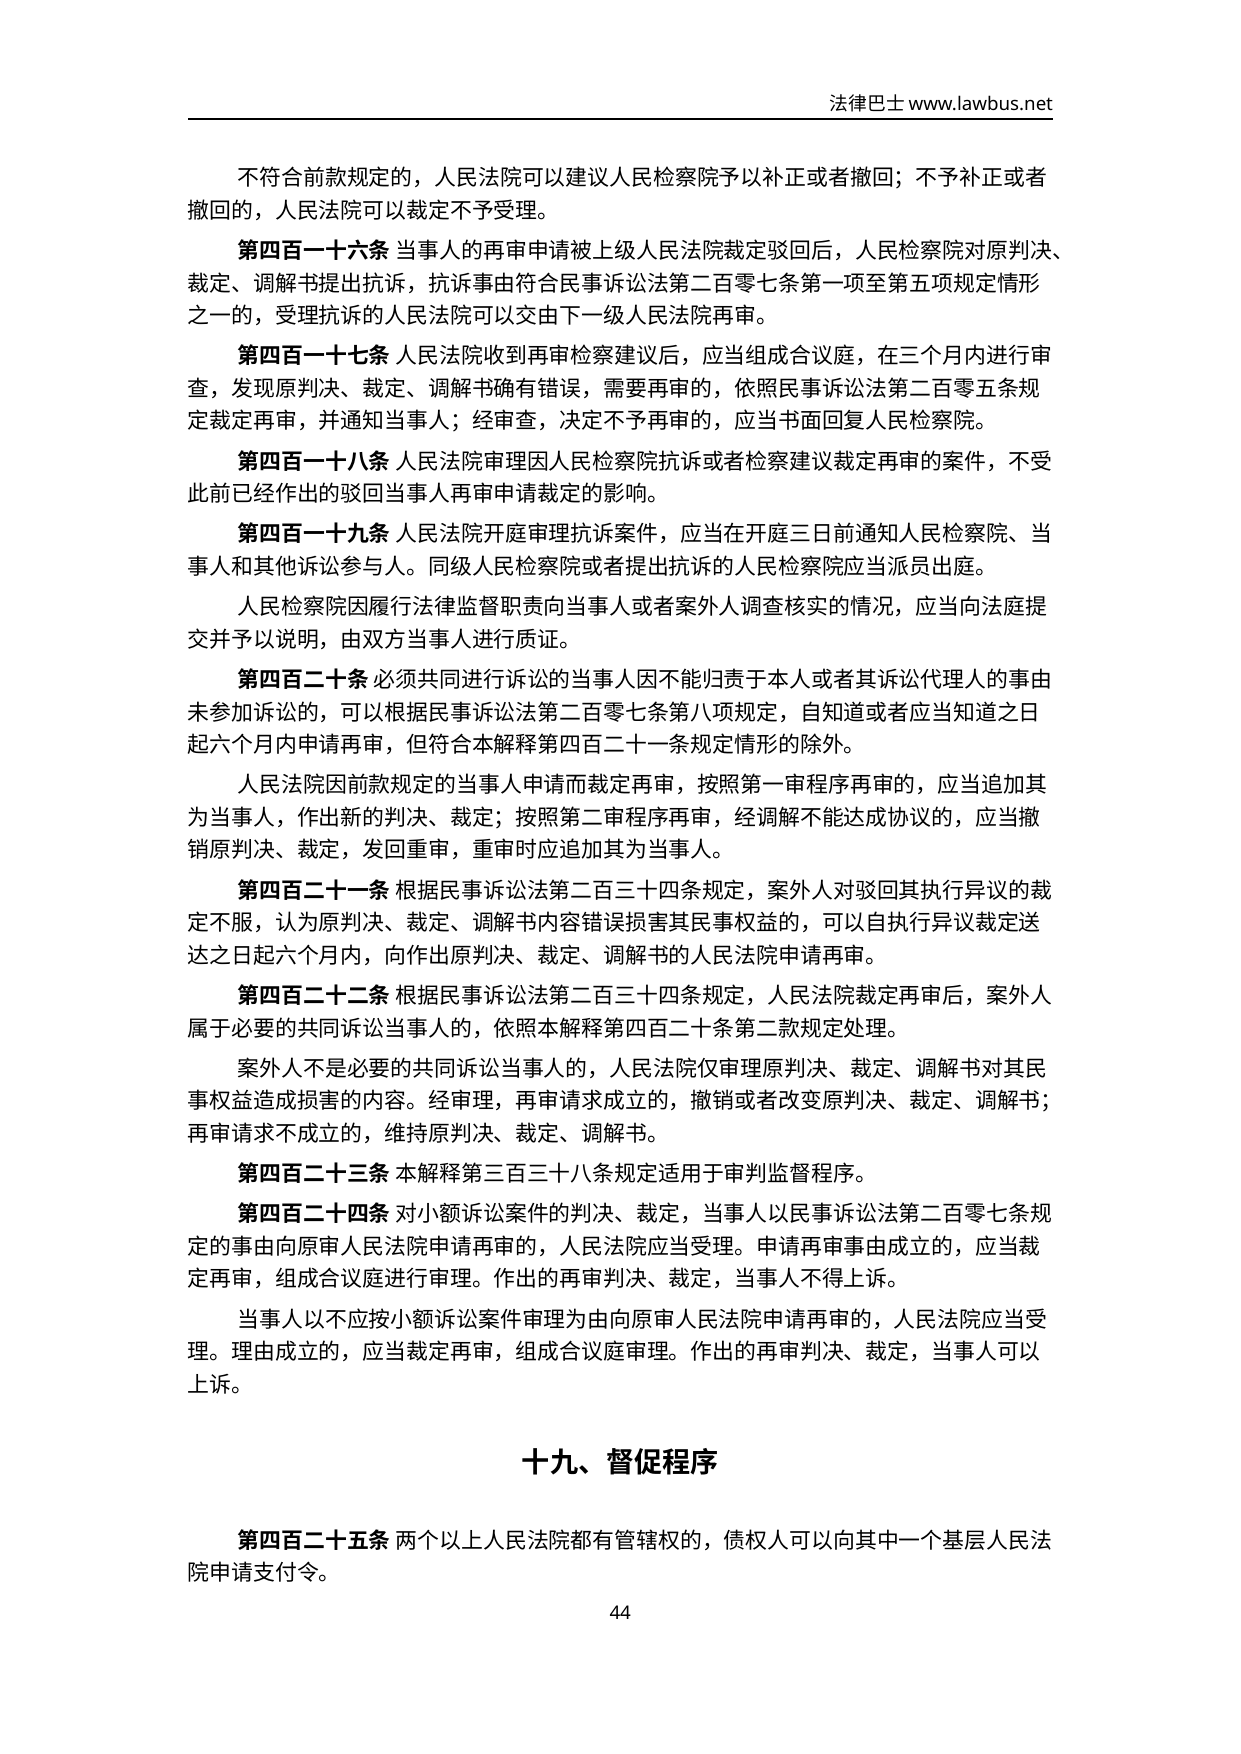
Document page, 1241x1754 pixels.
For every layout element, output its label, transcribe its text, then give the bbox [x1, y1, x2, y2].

text 案外人不是必要的共同诉讼当事人的，人民法院仅审理原判决、裁定、调解书对其民事权益造成损害的内容。经审理，再审请求成立的，撤销或者改变原判决、裁定、调解书；再审请求不成立的，维持原判决、裁定、调解书。 [187, 1050, 1053, 1148]
text 第四百二十条 必须共同进行诉讼的当事人因不能归责于本人或者其诉讼代理人的事由未参加诉讼的，可以根据民事诉讼法第二百零七条第八项规定，自知道或者应当知道之日起六个月内申请再审，但符合本解释第四百二十一条规定情形的除外。 [187, 662, 1053, 759]
text 人民法院因前款规定的当事人申请而裁定再审，按照第一审程序再审的，应当追加其为当事人，作出新的判决、裁定；按照第二审程序再审，经调解不能达成协议的，应当撤销原判决、裁定，发回重审，重审时应追加其为当事人。 [187, 767, 1053, 864]
text 人民检察院因履行法律监督职责向当事人或者案外人调查核实的情况，应当向法庭提交并予以说明，由双方当事人进行质证。 [187, 589, 1053, 654]
text 第四百一十七条 人民法院收到再审检察建议后，应当组成合议庭，在三个月内进行审查，发现原判决、裁定、调解书确有错误，需要再审的，依照民事诉讼法第二百零五条规定裁定再审，并通知当事人；经审查，决定不予再审的，应当书面回复人民检察院。 [187, 338, 1053, 435]
text 第四百一十六条 当事人的再审申请被上级人民法院裁定驳回后，人民检察院对原判决、裁定、调解书提出抗诉，抗诉事由符合民事诉讼法第二百零七条第一项至第五项规定情形之一的，受理抗诉的人民法院可以交由下一级人民法院再审。 [187, 233, 1053, 330]
text 第四百二十四条 对小额诉讼案件的判决、裁定，当事人以民事诉讼法第二百零七条规定的事由向原审人民法院申请再审的，人民法院应当受理。申请再审事由成立的，应当裁定再审，组成合议庭进行审理。作出的再审判决、裁定，当事人不得上诉。 [187, 1196, 1053, 1293]
text 第四百一十九条 人民法院开庭审理抗诉案件，应当在开庭三日前通知人民检察院、当事人和其他诉讼参与人。同级人民检察院或者提出抗诉的人民检察院应当派员出庭。 [187, 516, 1053, 581]
text 当事人以不应按小额诉讼案件审理为由向原审人民法院申请再审的，人民法院应当受理。理由成立的，应当裁定再审，组成合议庭审理。作出的再审判决、裁定，当事人可以上诉。 [187, 1301, 1053, 1399]
text 第四百二十五条 两个以上人民法院都有管辖权的，债权人可以向其中一个基层人民法院申请支付令。 [187, 1522, 1053, 1587]
text 不符合前款规定的，人民法院可以建议人民检察院予以补正或者撤回；不予补正或者撤回的，人民法院可以裁定不予受理。 [187, 160, 1053, 225]
text 第四百二十二条 根据民事诉讼法第二百三十四条规定，人民法院裁定再审后，案外人属于必要的共同诉讼当事人的，依照本解释第四百二十条第二款规定处理。 [187, 978, 1053, 1043]
text 第四百二十三条 本解释第三百三十八条规定适用于审判监督程序。 [187, 1156, 1053, 1188]
text 第四百一十八条 人民法院审理因人民检察院抗诉或者检察建议裁定再审的案件，不受此前已经作出的驳回当事人再审申请裁定的影响。 [187, 443, 1053, 508]
text 十九、督促程序 [187, 1428, 1053, 1493]
text 第四百二十一条 根据民事诉讼法第二百三十四条规定，案外人对驳回其执行异议的裁定不服，认为原判决、裁定、调解书内容错误损害其民事权益的，可以自执行异议裁定送达之日起六个月内，向作出原判决、裁定、调解书的人民法院申请再审。 [187, 872, 1053, 970]
